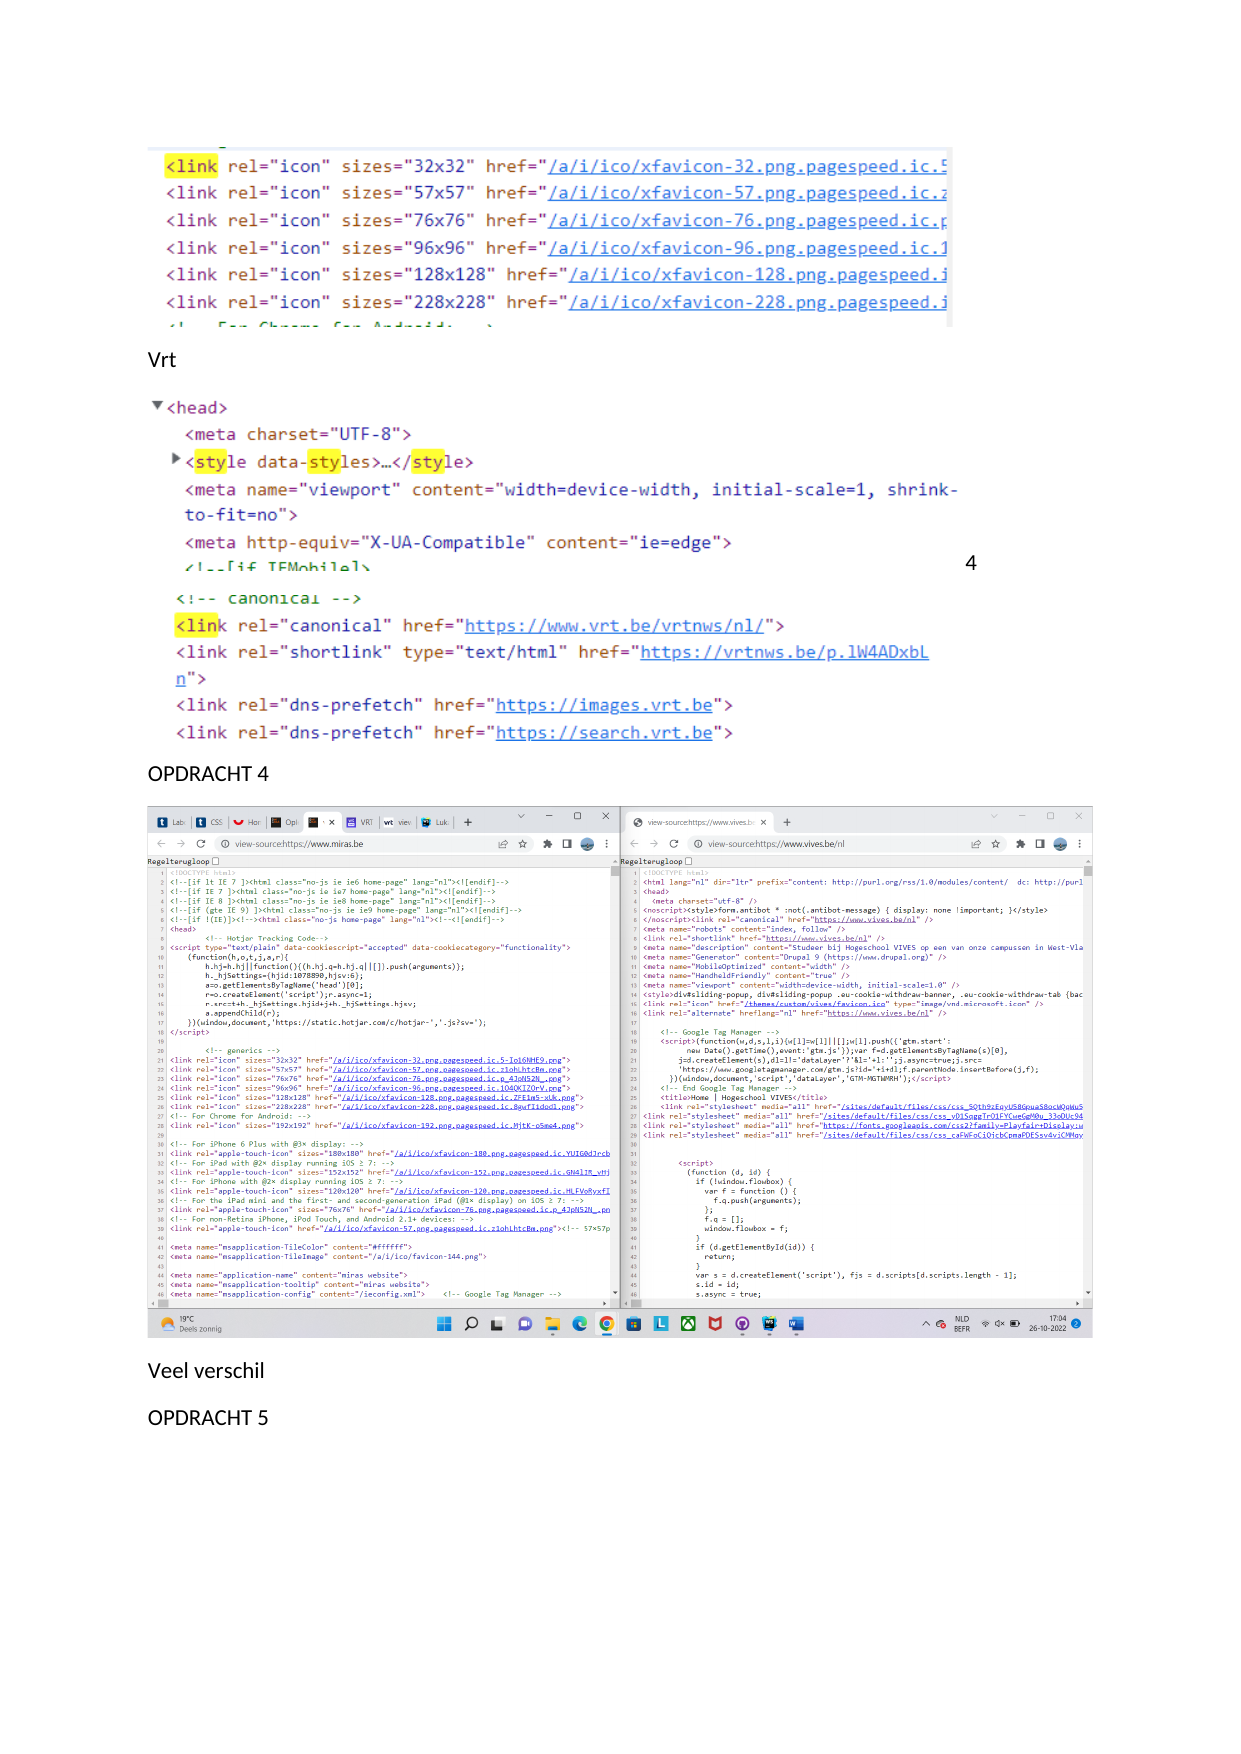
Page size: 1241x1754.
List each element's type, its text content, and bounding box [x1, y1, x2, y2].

text OPDRACHT 4 [148, 759, 1093, 787]
picture [147, 595, 938, 741]
picture [147, 806, 1093, 1338]
text Vrt [148, 345, 1093, 373]
picture [147, 147, 953, 327]
text OPDRACHT 5 [148, 1403, 1093, 1431]
picture [147, 392, 966, 571]
text Veel verschil [148, 1357, 1093, 1384]
